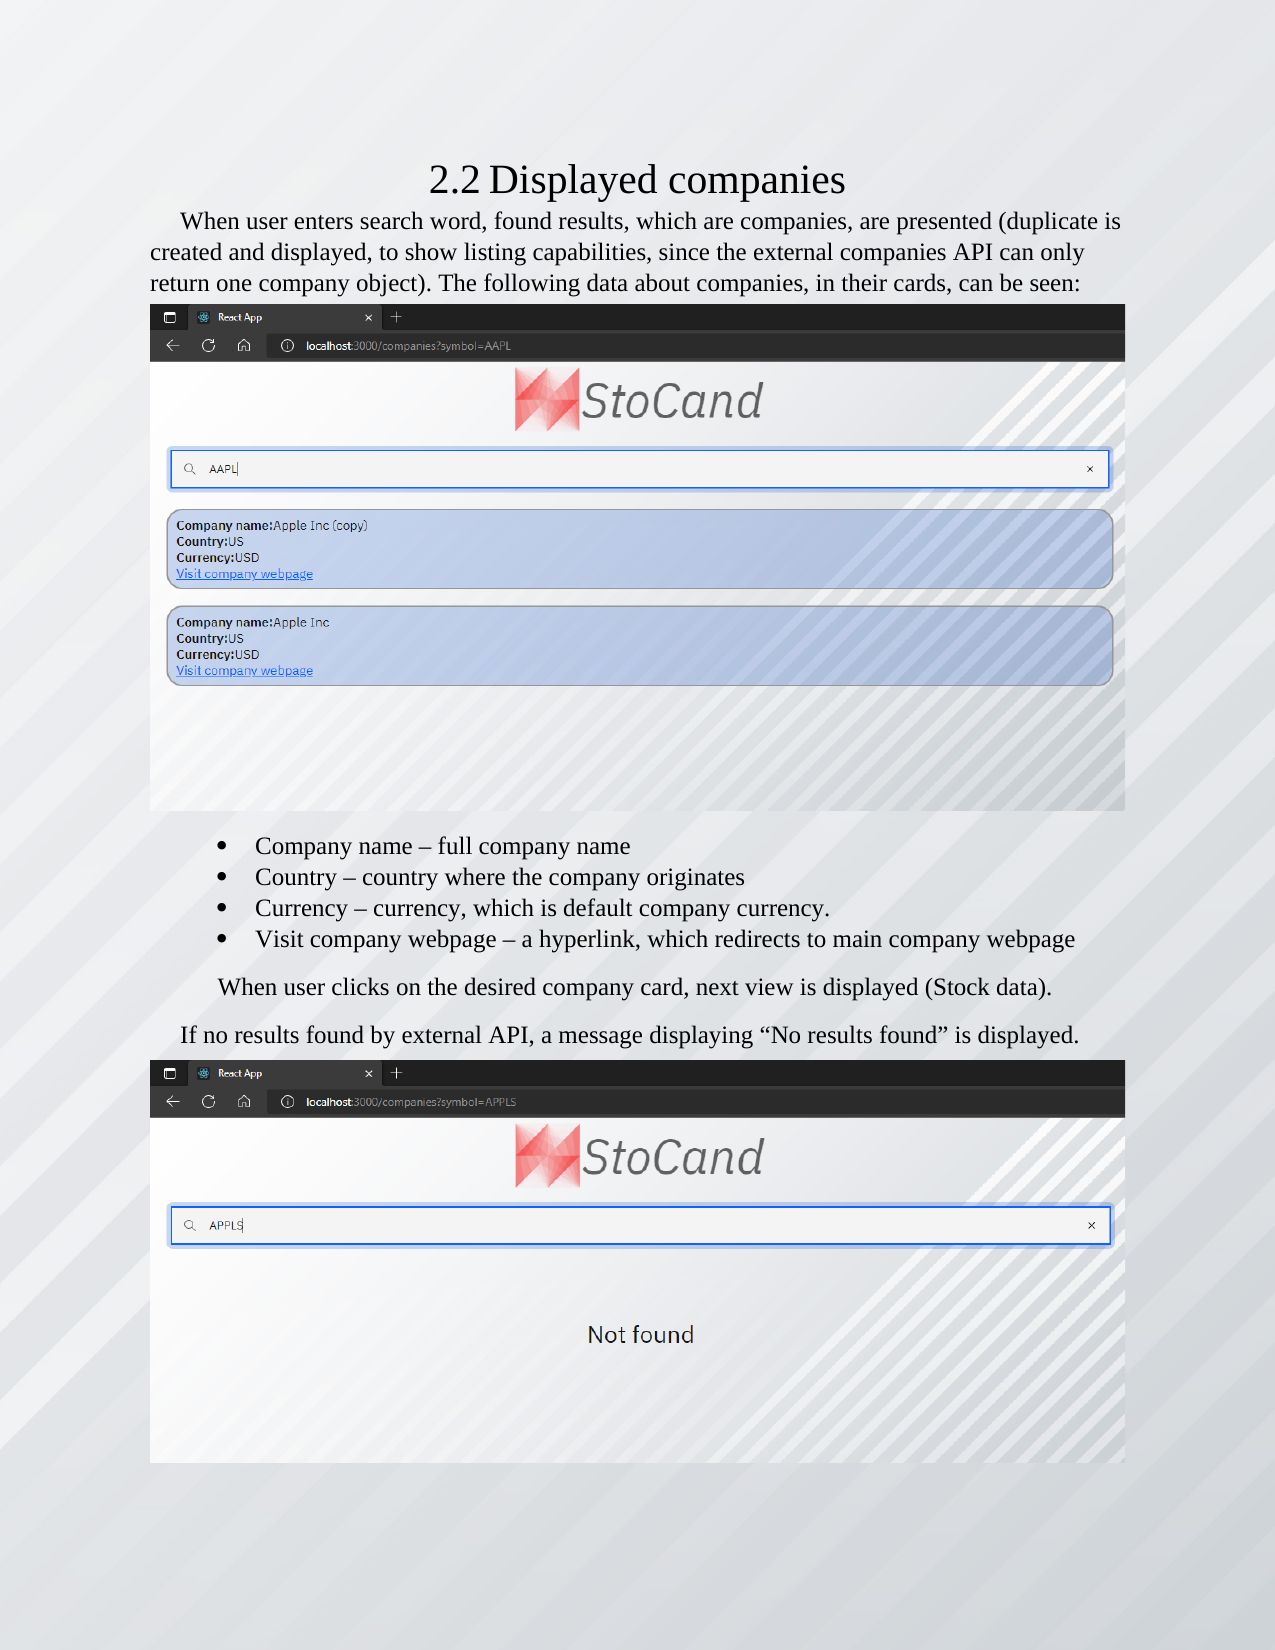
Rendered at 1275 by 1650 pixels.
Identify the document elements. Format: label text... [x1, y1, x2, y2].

picture [0, 0, 1275, 1650]
list Currency – currency, which is default company currency. [217, 893, 1125, 922]
text If no results found by external API, a message displaying “No results found” is displayed. [150, 1020, 1125, 1049]
text When user enters search word, found results, which are companies, are presented (duplicate is created and displayed, to show listing capabilities, since the external companies API can only return one company object). The following data about companies, in their cards, can be seen: [150, 206, 1125, 297]
list Country – country where the company originates [217, 862, 1125, 891]
subtitle Displayed companies [150, 154, 1125, 202]
list Visit company webpage – a hyperlink, which redirects to main company webpage [217, 924, 1125, 953]
list Company name – full company name [217, 811, 1125, 860]
text When user clicks on the desired company card, next view is displayed (Stock data). [217, 972, 1125, 1001]
